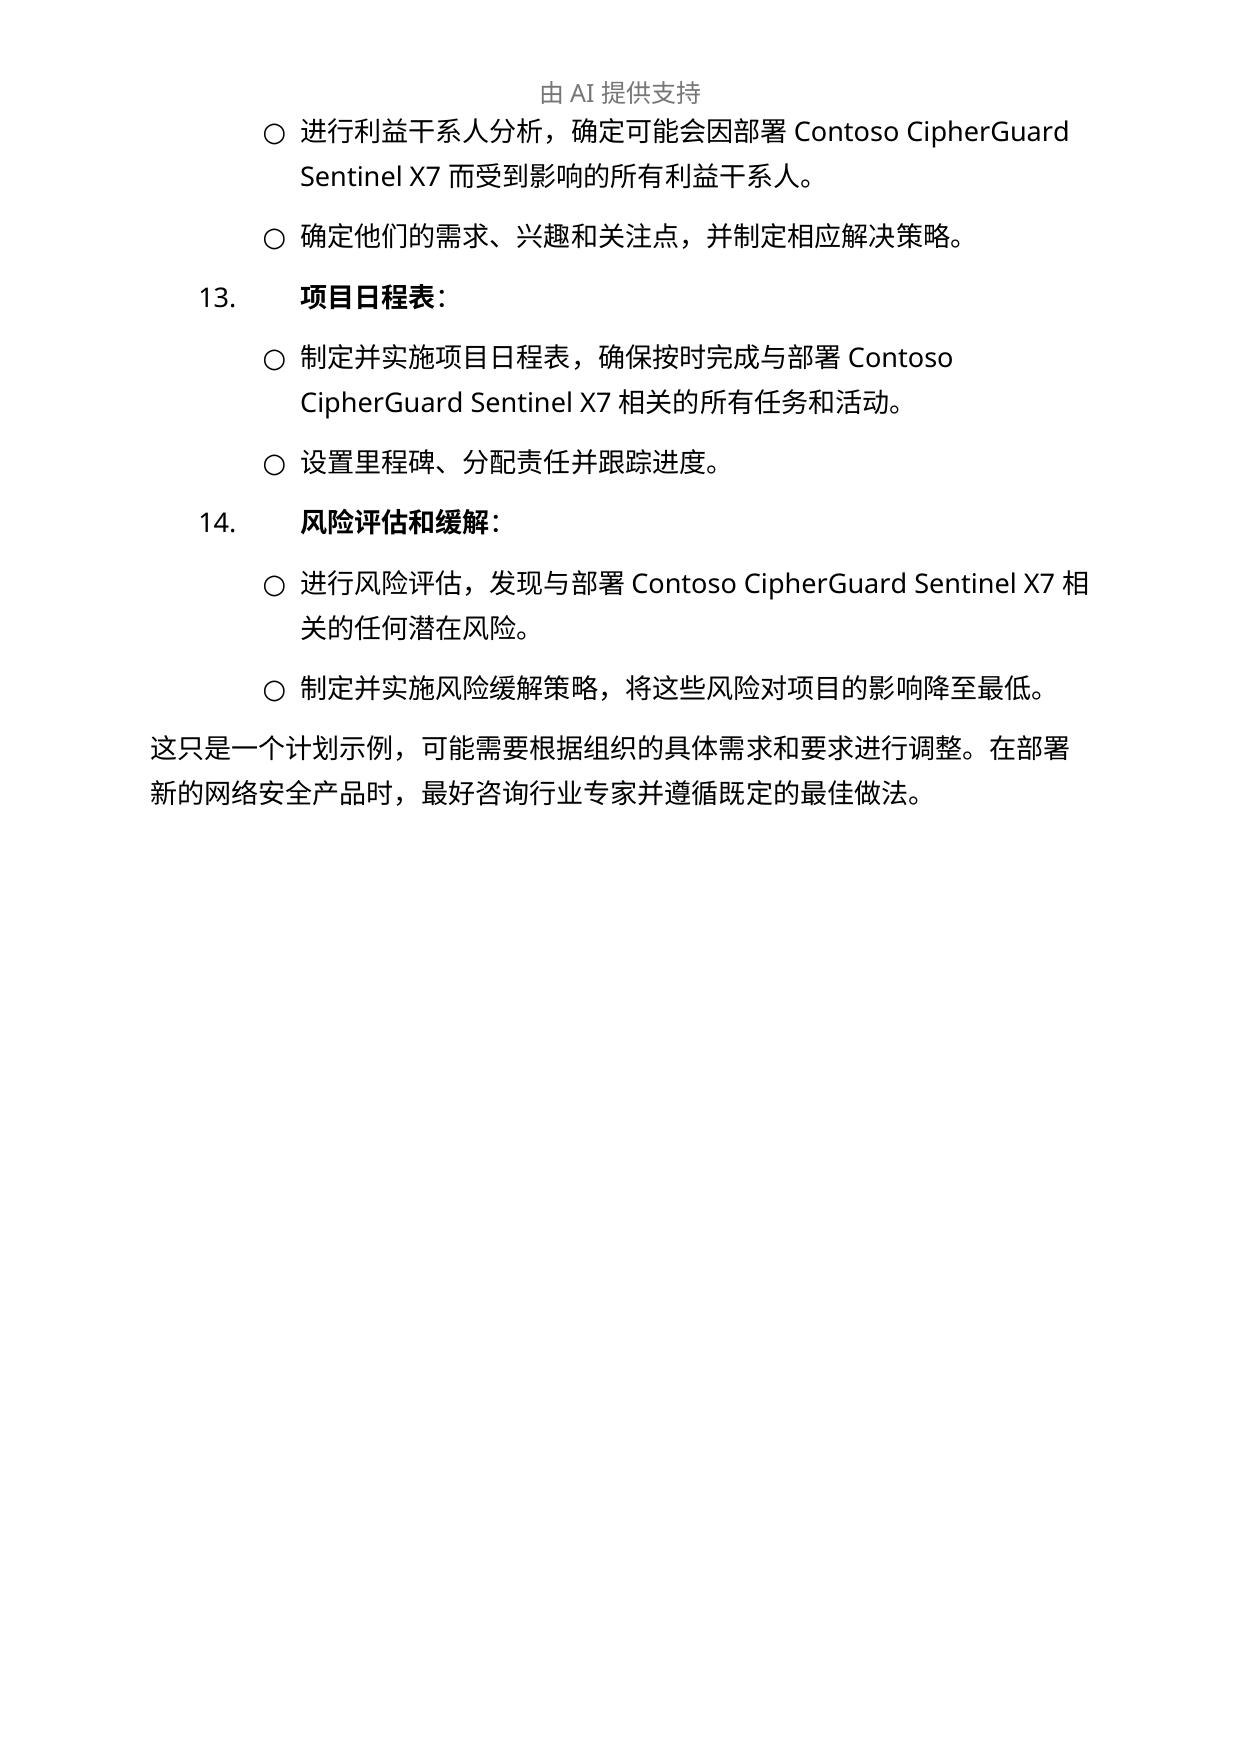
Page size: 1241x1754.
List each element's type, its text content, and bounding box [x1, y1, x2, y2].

list 制定并实施风险缓解策略，将这些风险对项目的影响降至最低。 [262, 667, 1090, 706]
list 设置里程碑、分配责任并跟踪进度。 [262, 441, 1090, 481]
list 确定他们的需求、兴趣和关注点，并制定相应解决策略。 [262, 215, 1090, 255]
list 进行利益干系人分析，确定可能会因部署 Contoso CipherGuard Sentinel X7 而受到影响的所有利益干系人。 [262, 110, 1090, 194]
text 这只是一个计划示例，可能需要根据组织的具体需求和要求进行调整。在部署新的网络安全产品时，最好咨询行业专家并遵循既定的最佳做法。 [150, 727, 1090, 812]
list 风险评估和缓解： [198, 501, 1090, 541]
list 项目日程表： [198, 276, 1090, 315]
list 进行风险评估，发现与部署 Contoso CipherGuard Sentinel X7 相关的任何潜在风险。 [262, 562, 1090, 646]
list 制定并实施项目日程表，确保按时完成与部署 Contoso CipherGuard Sentinel X7 相关的所有任务和活动。 [262, 336, 1090, 420]
